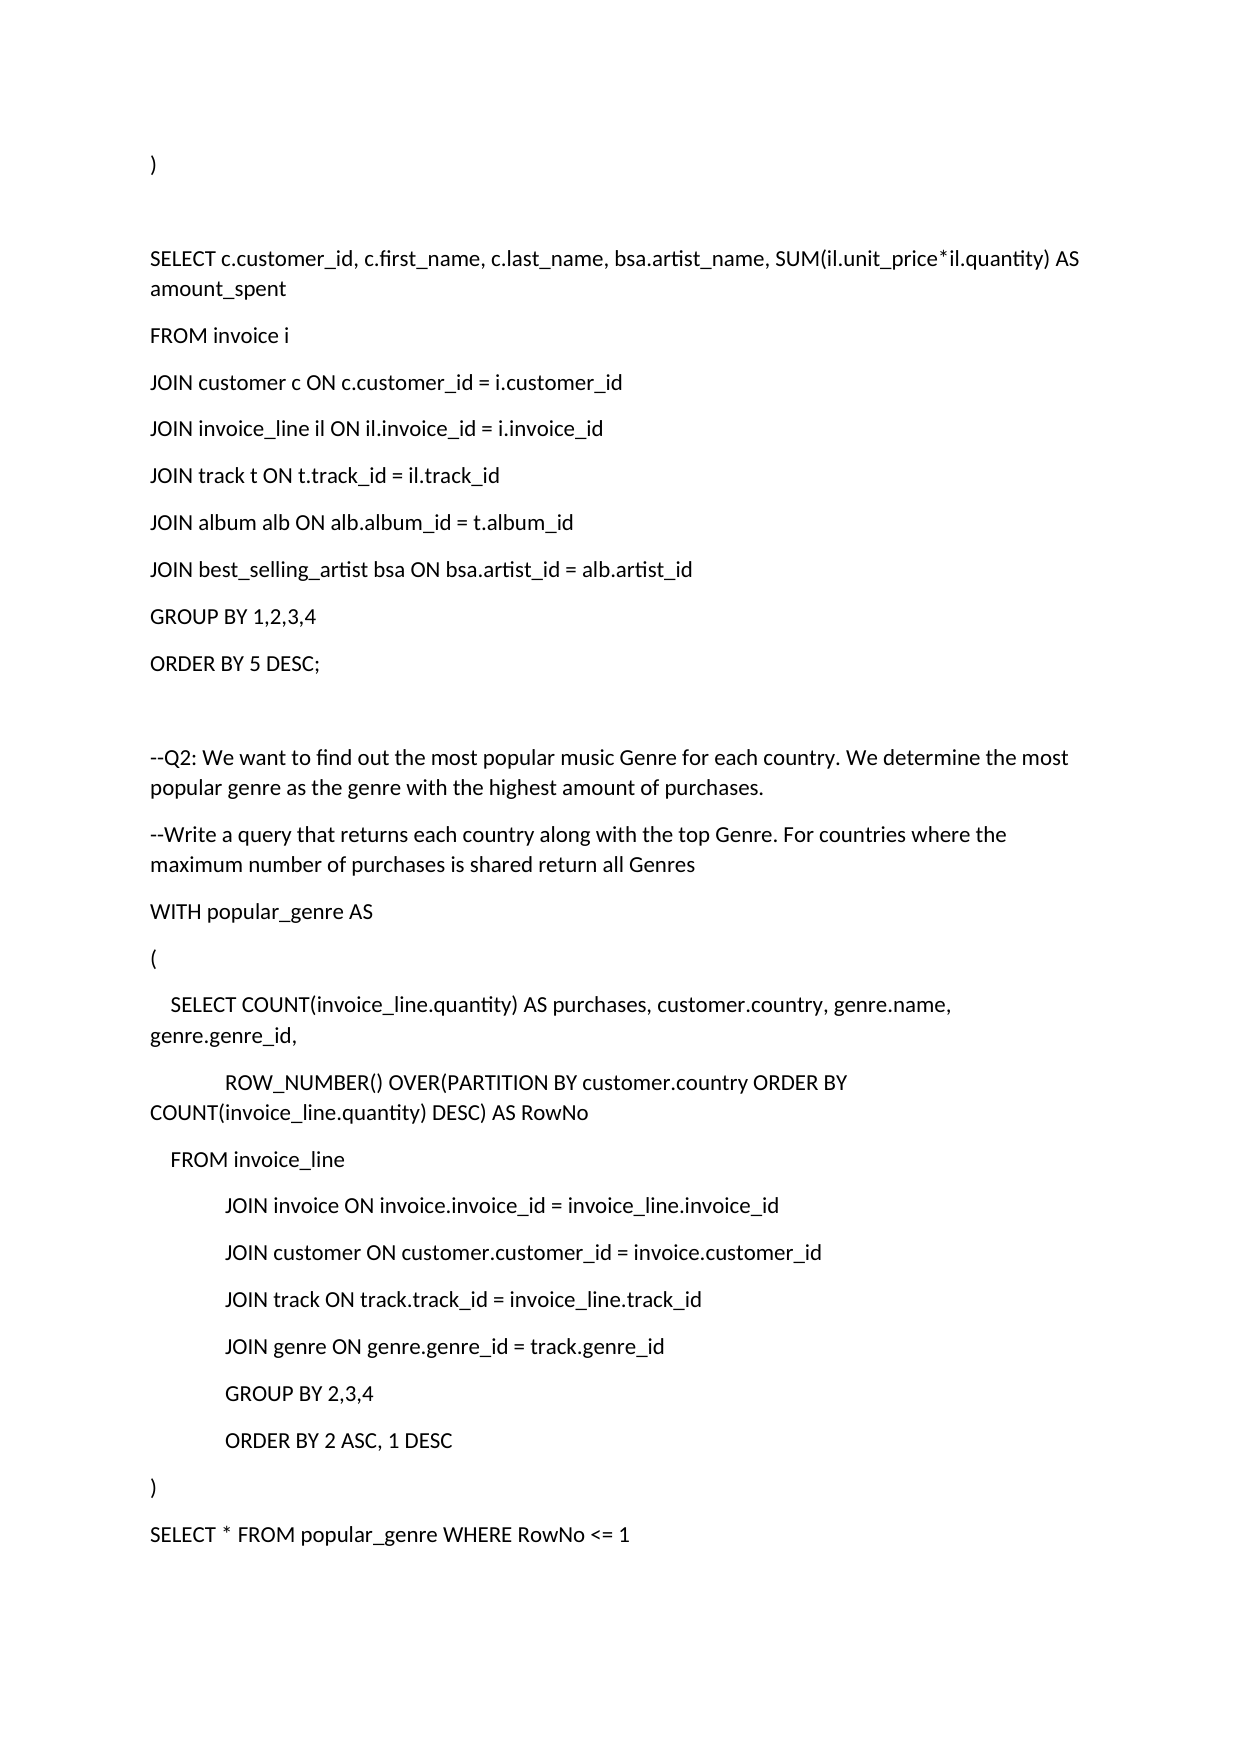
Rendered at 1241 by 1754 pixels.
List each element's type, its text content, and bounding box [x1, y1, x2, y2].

text ORDER BY 5 DESC; [150, 649, 1090, 677]
text ) [150, 1473, 1090, 1501]
text GROUP BY 2,3,4 [150, 1379, 1090, 1407]
text --Q2: We want to find out the most popular music Genre for each country. We determine the most popular genre as the genre with the highest amount of purchases. [150, 743, 1090, 801]
text ( [150, 944, 1090, 972]
text JOIN track ON track.track_id = invoice_line.track_id [150, 1285, 1090, 1313]
text GROUP BY 1,2,3,4 [150, 602, 1090, 630]
text FROM invoice_line [150, 1145, 1090, 1173]
text SELECT * FROM popular_genre WHERE RowNo <= 1 [150, 1520, 1090, 1548]
text JOIN album alb ON alb.album_id = t.album_id [150, 508, 1090, 536]
text --Write a query that returns each country along with the top Genre. For countries where the maximum number of purchases is shared return all Genres [150, 820, 1090, 878]
text JOIN best_selling_artist bsa ON bsa.artist_id = alb.artist_id [150, 555, 1090, 583]
text ) [150, 150, 1090, 178]
text JOIN track t ON t.track_id = il.track_id [150, 461, 1090, 489]
text JOIN customer c ON c.customer_id = i.customer_id [150, 368, 1090, 396]
text SELECT c.customer_id, c.first_name, c.last_name, bsa.artist_name, SUM(il.unit_price*il.quantity) AS amount_spent [150, 244, 1090, 302]
text ORDER BY 2 ASC, 1 DESC [150, 1426, 1090, 1454]
text JOIN genre ON genre.genre_id = track.genre_id [150, 1332, 1090, 1360]
text FROM invoice i [150, 321, 1090, 349]
text ROW_NUMBER() OVER(PARTITION BY customer.country ORDER BY COUNT(invoice_line.quantity) DESC) AS RowNo [150, 1068, 1090, 1126]
text SELECT COUNT(invoice_line.quantity) AS purchases, customer.country, genre.name, genre.genre_id, [150, 991, 1090, 1049]
text JOIN invoice ON invoice.invoice_id = invoice_line.invoice_id [150, 1192, 1090, 1220]
text WITH popular_genre AS [150, 897, 1090, 925]
text JOIN customer ON customer.customer_id = invoice.customer_id [150, 1238, 1090, 1267]
text JOIN invoice_line il ON il.invoice_id = i.invoice_id [150, 414, 1090, 443]
